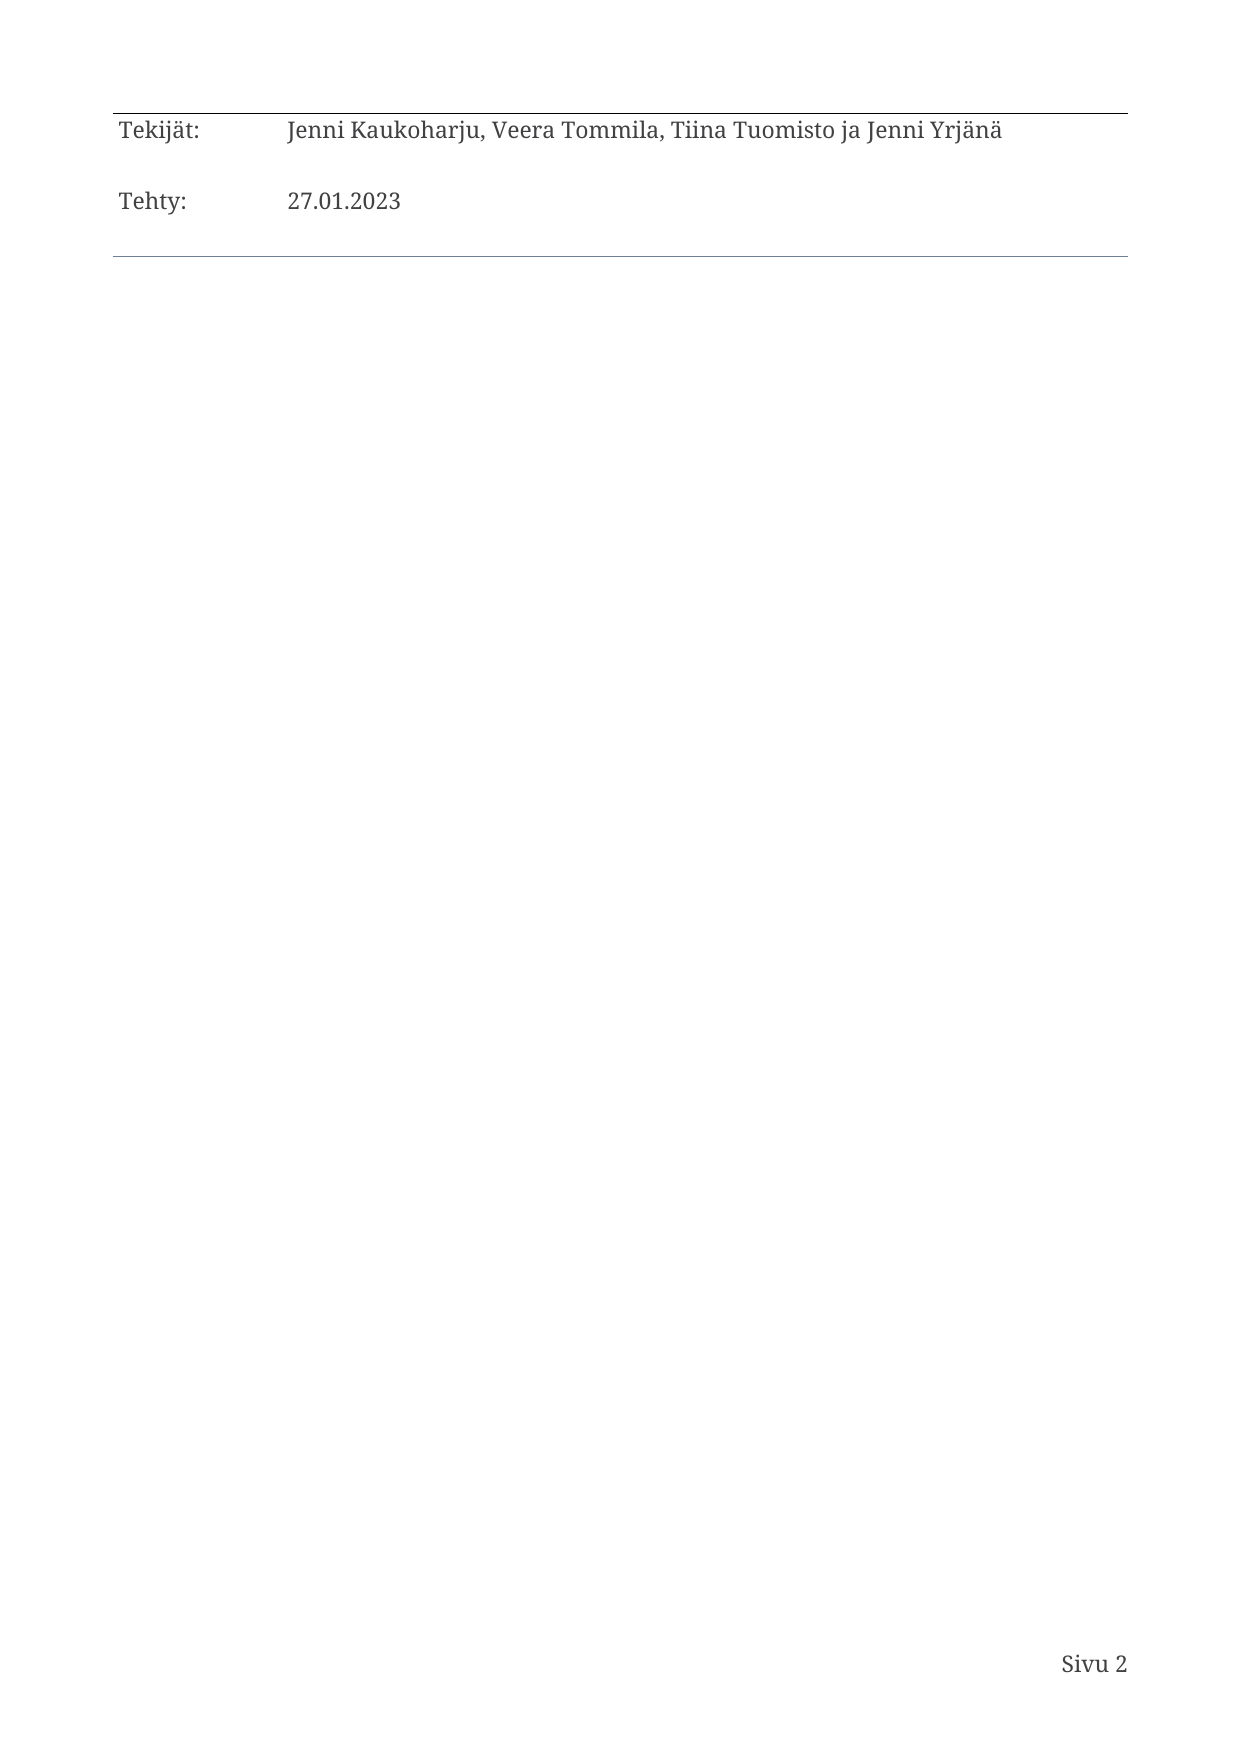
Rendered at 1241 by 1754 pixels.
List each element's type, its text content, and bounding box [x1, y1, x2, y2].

table_header Jenni Kaukoharju, Veera Tommila, Tiina Tuomisto ja Jenni Yrjänä [287, 114, 1128, 185]
table_cell 27.01.2023 [287, 185, 1128, 256]
table_header Tekijät: [113, 114, 287, 185]
table_cell Tehty: [113, 185, 287, 256]
